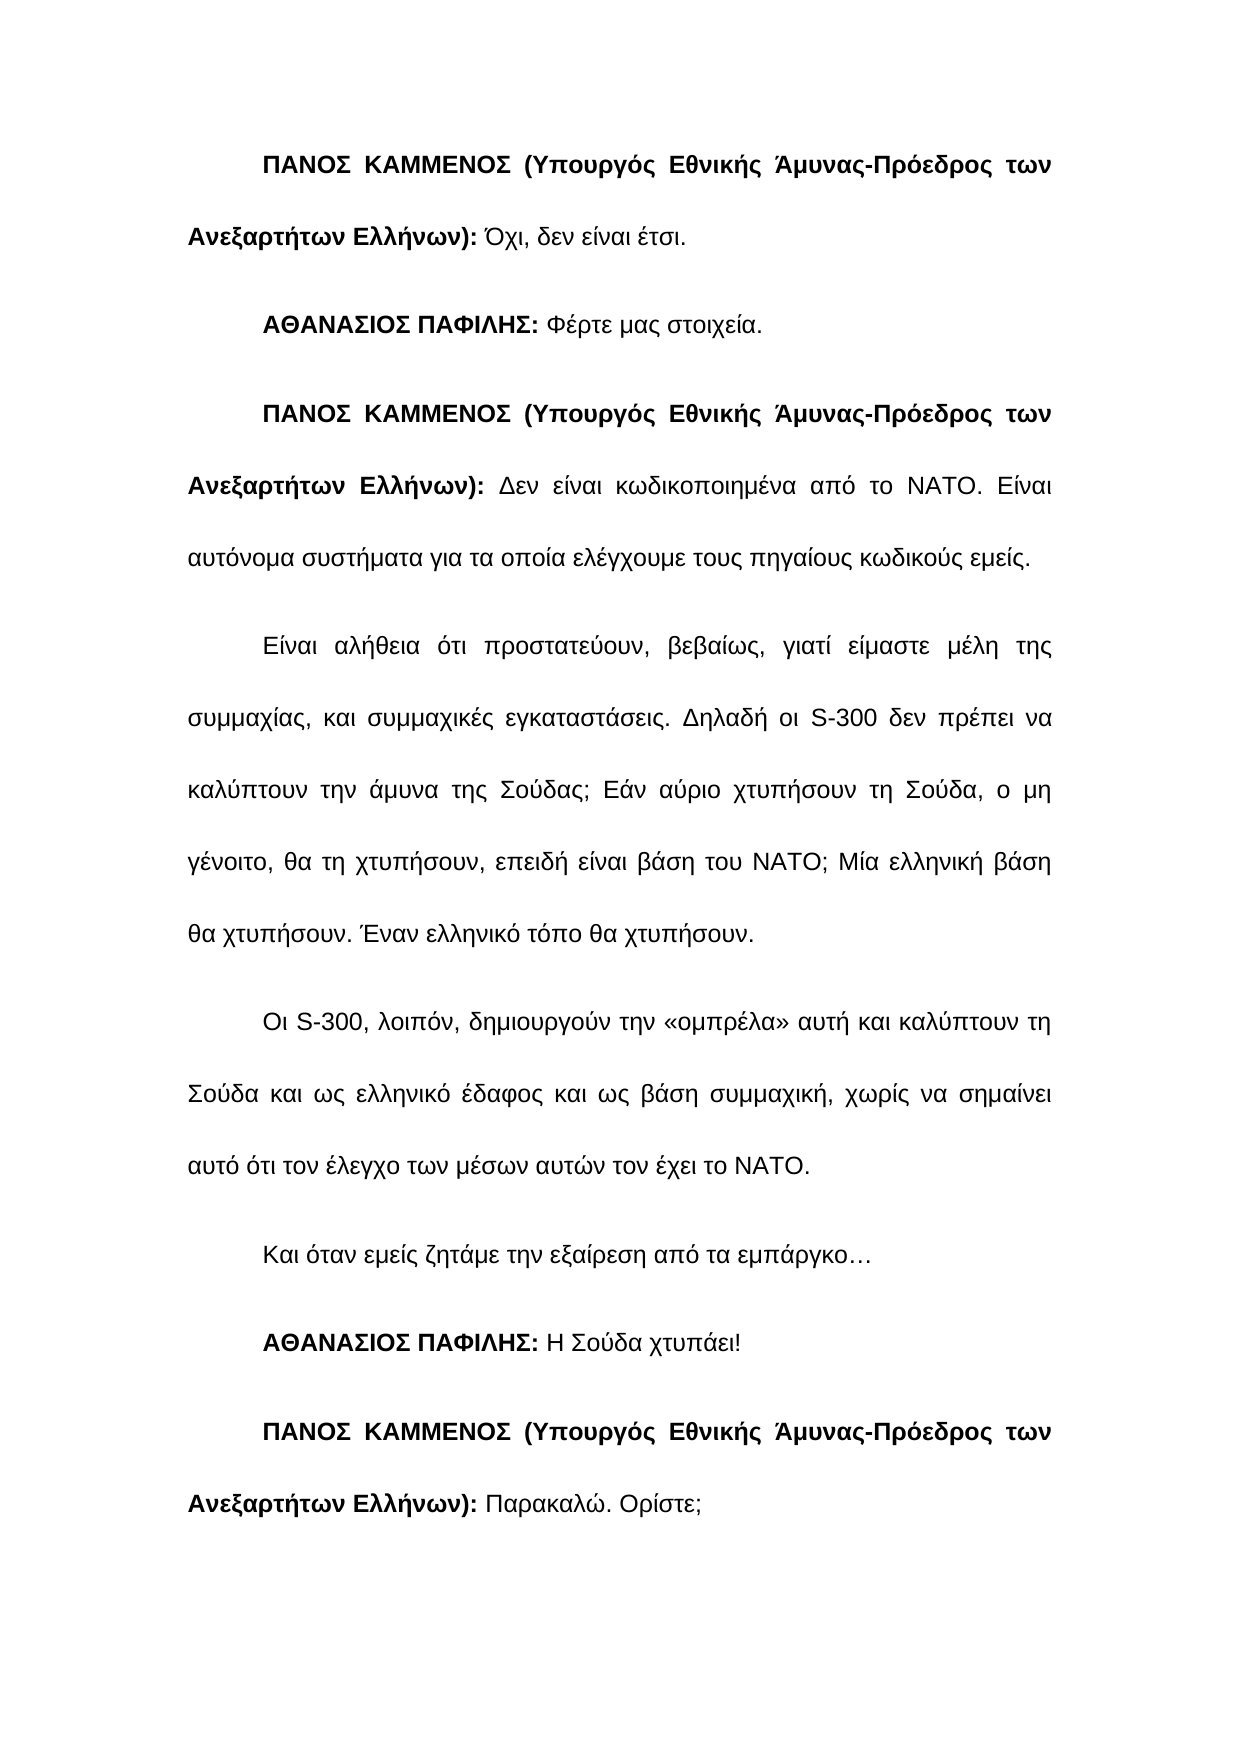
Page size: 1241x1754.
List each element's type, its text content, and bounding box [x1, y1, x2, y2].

text ΠΑΝΟΣ ΚΑΜΜΕΝΟΣ (Υπουργός Εθνικής Άμυνας-Πρόεδρος των Ανεξαρτήτων Ελλήνων): Όχι, δεν είναι έτσι. [187, 150, 1053, 251]
text ΠΑΝΟΣ ΚΑΜΜΕΝΟΣ (Υπουργός Εθνικής Άμυνας-Πρόεδρος των Ανεξαρτήτων Ελλήνων): Παρακαλώ. Ορίστε; [187, 1417, 1053, 1517]
text ΠΑΝΟΣ ΚΑΜΜΕΝΟΣ (Υπουργός Εθνικής Άμυνας-Πρόεδρος των Ανεξαρτήτων Ελλήνων): Δεν είναι κωδικοποιημένα από το ΝΑΤΟ. Είναι αυτόνομα συστήματα για τα οποία ελέγχουμε τους πηγαίους κωδικούς εμείς. [187, 399, 1053, 571]
text ΑΘΑΝΑΣΙΟΣ ΠΑΦΙΛΗΣ: Φέρτε μας στοιχεία. [187, 310, 1053, 339]
text Είναι αλήθεια ότι προστατεύουν, βεβαίως, γιατί είμαστε μέλη της συμμαχίας, και συμμαχικές εγκαταστάσεις. Δηλαδή οι S-300 δεν πρέπει να καλύπτουν την άμυνα της Σούδας; Εάν αύριο χτυπήσουν τη Σούδα, ο μη γένοιτο, θα τη χτυπήσουν, επειδή είναι βάση του ΝΑΤΟ; Μία ελληνική βάση θα χτυπήσουν. Έναν ελληνικό τόπο θα χτυπήσουν. [187, 631, 1053, 947]
text Οι S-300, λοιπόν, δημιουργούν την «ομπρέλα» αυτή και καλύπτουν τη Σούδα και ως ελληνικό έδαφος και ως βάση συμμαχική, χωρίς να σημαίνει αυτό ότι τον έλεγχο των μέσων αυτών τον έχει το ΝΑΤΟ. [187, 1007, 1053, 1180]
text ΑΘΑΝΑΣΙΟΣ ΠΑΦΙΛΗΣ: Η Σούδα χτυπάει! [187, 1328, 1053, 1357]
text Και όταν εμείς ζητάμε την εξαίρεση από τα εμπάργκο… [187, 1239, 1053, 1268]
